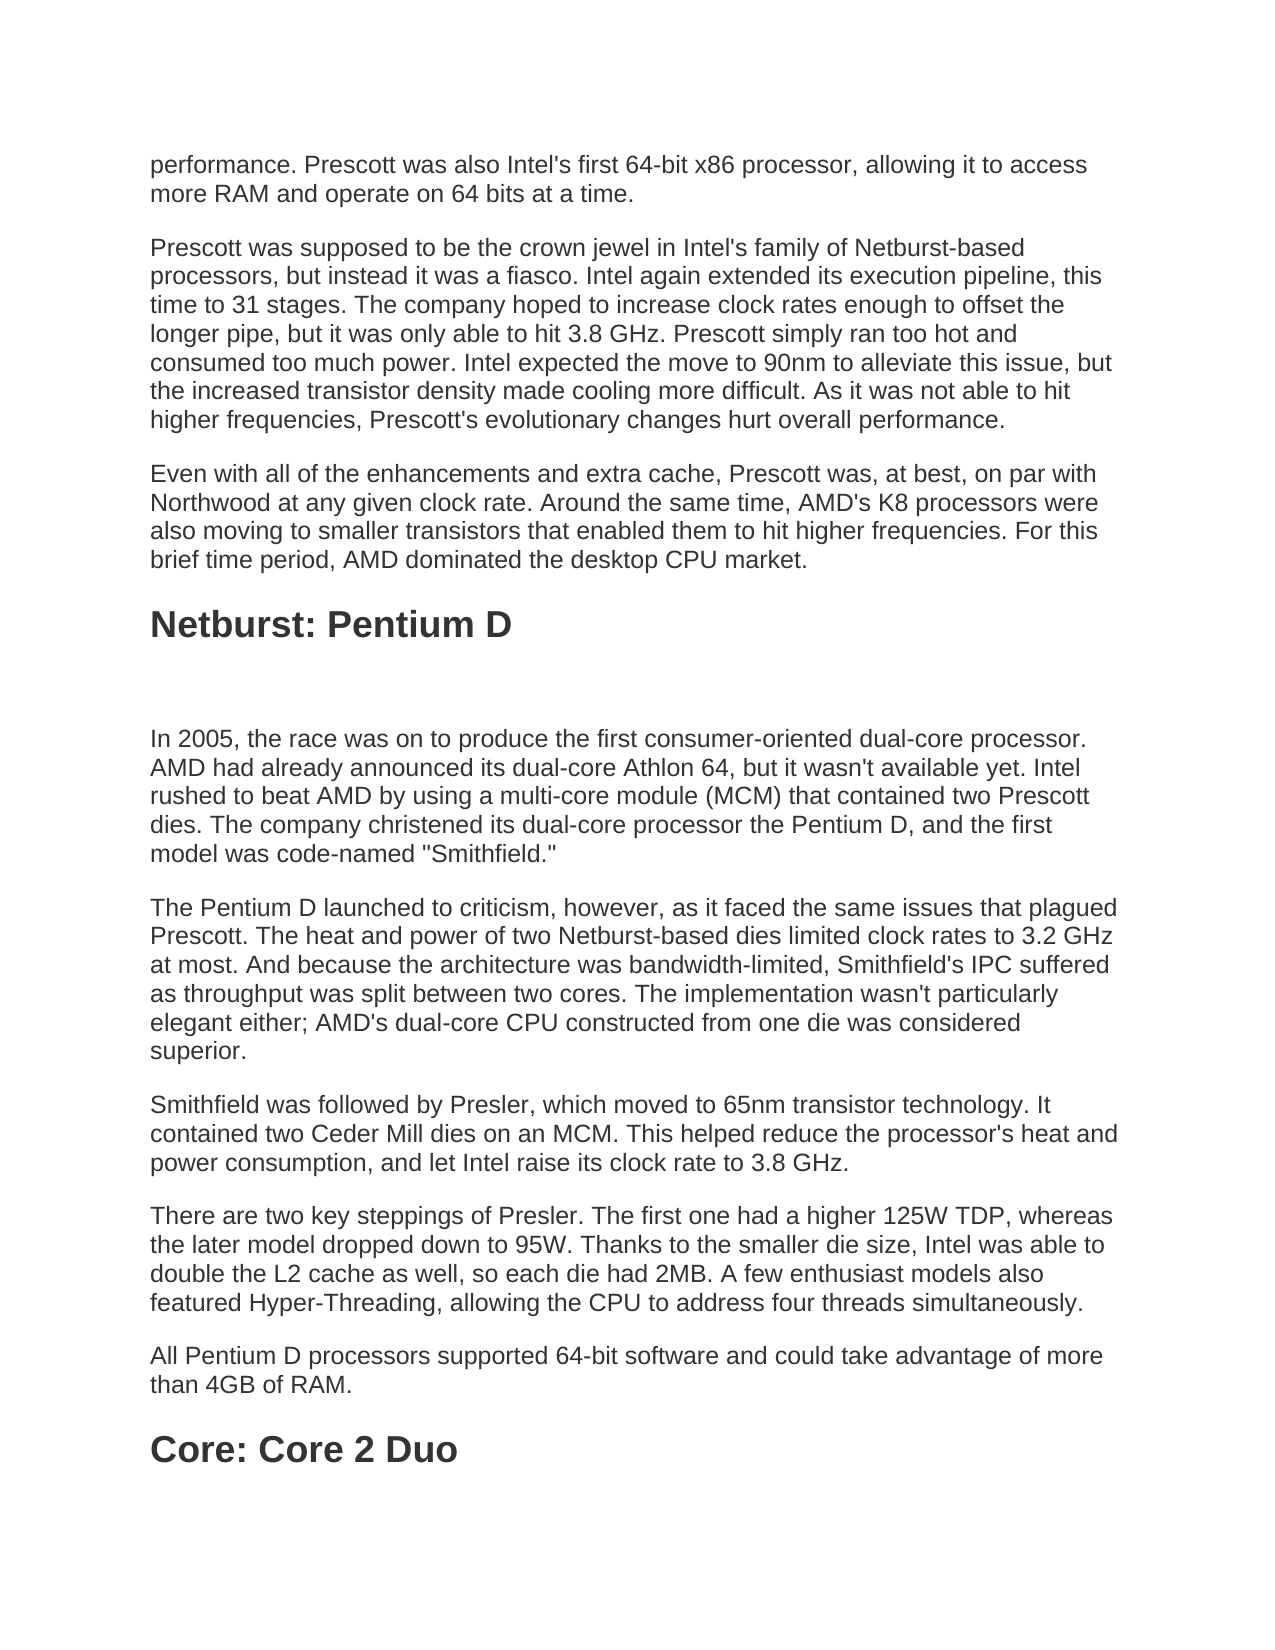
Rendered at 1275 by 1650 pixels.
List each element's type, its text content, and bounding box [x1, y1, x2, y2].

text There are two key steppings of Presler. The first one had a higher 125W TDP, whereas the later model dropped down to 95W. Thanks to the smaller die size, Intel was able to double the L2 cache as well, so each die had 2MB. A few enthusiast models also featured Hyper-Threading, allowing the CPU to address four threads simultaneously. [150, 1201, 1125, 1316]
text Prescott was supposed to be the crown jewel in Intel's family of Netburst-based processors, but instead it was a fiasco. Intel again extended its execution pipeline, this time to 31 stages. The company hoped to increase clock rates enough to offset the longer pipe, but it was only able to hit 3.8 GHz. Prescott simply ran too hot and consumed too much power. Intel expected the move to 90nm to alleviate this issue, but the increased transistor density made cooling more difficult. As it was not able to hit higher frequencies, Prescott's evolutionary changes hurt overall performance. [150, 232, 1125, 434]
text Core: Core 2 Duo [150, 1424, 1125, 1471]
text Netburst: Pentium D [150, 599, 1125, 646]
text Smithfield was followed by Presler, which moved to 65nm transistor technology. It contained two Ceder Mill dies on an MCM. This helped reduce the processor's heat and power consumption, and let Intel raise its clock rate to 3.8 GHz. [150, 1090, 1125, 1176]
text All Pentium D processors supported 64-bit software and could take advantage of more than 4GB of RAM. [150, 1341, 1125, 1399]
text In 2005, the race was on to produce the first consumer-oriented dual-core processor. AMD had already announced its dual-core Athlon 64, but it wasn't available yet. Intel rushed to beat AMD by using a multi-core module (MCM) that contained two Prescott dies. The company christened its dual-core processor the Pentium D, and the first model was code-named "Smithfield." [150, 724, 1125, 868]
text The Pentium D launched to criticism, however, as it faced the same issues that plagued Prescott. The heat and power of two Netburst-based dies limited clock rates to 3.2 GHz at most. And because the architecture was bandwidth-limited, Smithfield's IPC suffered as throughput was split between two cores. The implementation wasn't particularly elegant either; AMD's dual-core CPU constructed from one die was considered superior. [150, 893, 1125, 1065]
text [150, 150, 1125, 207]
text Even with all of the enhancements and extra cache, Prescott was, at best, on par with Northwood at any given clock rate. Around the same time, AMD's K8 processors were also moving to smaller transistors that enabled them to hit higher frequencies. For this brief time period, AMD dominated the desktop CPU market. [150, 459, 1125, 574]
